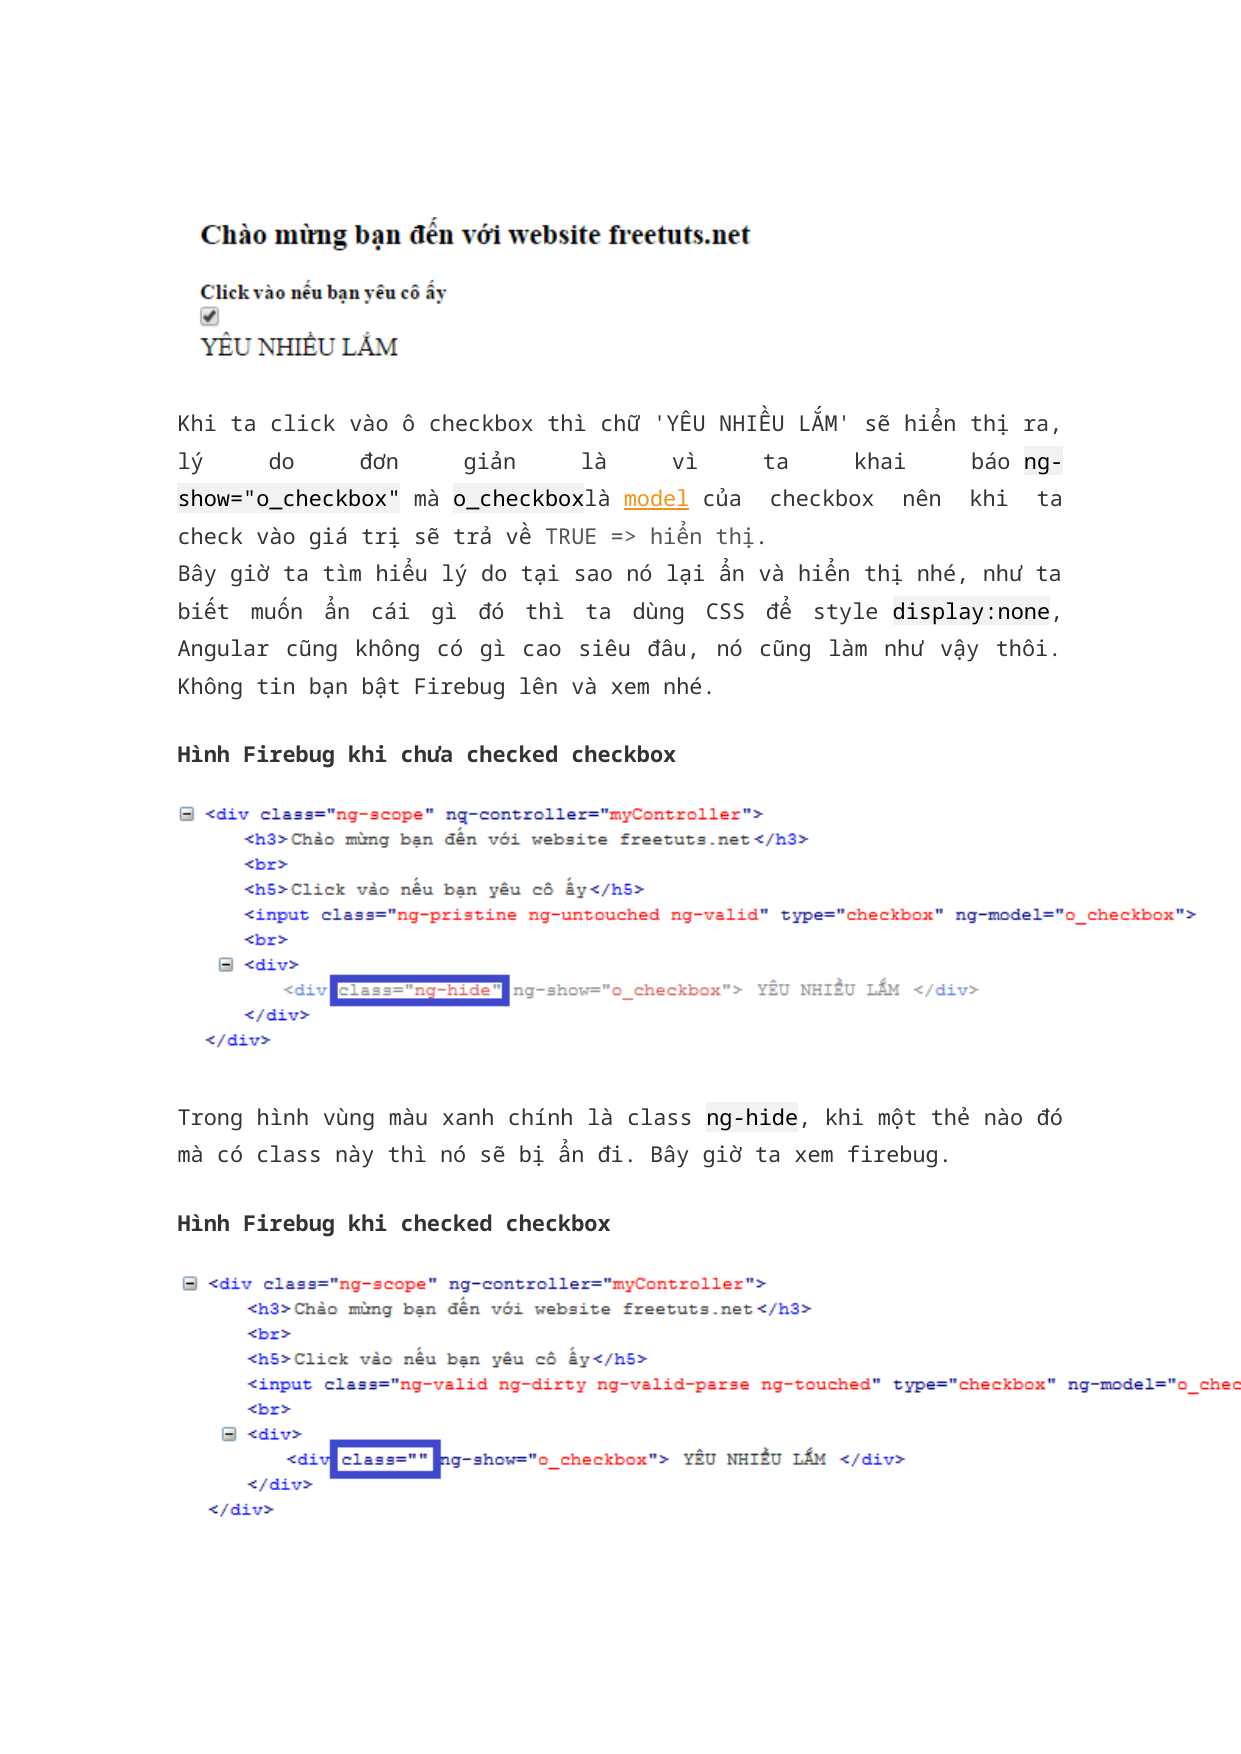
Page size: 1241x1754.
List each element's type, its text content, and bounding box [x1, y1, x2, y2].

text Hình Firebug khi chưa checked checkbox [177, 736, 1063, 773]
text Bây giờ ta tìm hiểu lý do tại sao nó lại ẩn và hiển thị nhé, như ta biết muốn ẩn cái gì đó thì ta dùng CSS để style display:none, Angular cũng không có gì cao siêu đâu, nó cũng làm như vậy thôi. Không tin bạn bật Firebug lên và xem nhé. [177, 554, 1063, 704]
picture [177, 804, 1201, 1052]
picture [177, 1273, 1241, 1523]
text Khi ta click vào ô checkbox thì chữ 'YÊU NHIỀU LẮM' sẽ hiển thị ra, lý do đơn giản là vì ta khai báo ng-show="o_checkbox" mà o_checkboxlà model của checkbox nên khi ta check vào giá trị sẽ trả về TRUE => hiển thị. [177, 404, 1063, 554]
text Hình Firebug khi checked checkbox [177, 1204, 1063, 1242]
text Trong hình vùng màu xanh chính là class ng-hide, khi một thẻ nào đó mà có class này thì nó sẽ bị ẩn đi. Bây giờ ta xem firebug. [177, 1098, 1063, 1173]
picture [177, 216, 765, 384]
